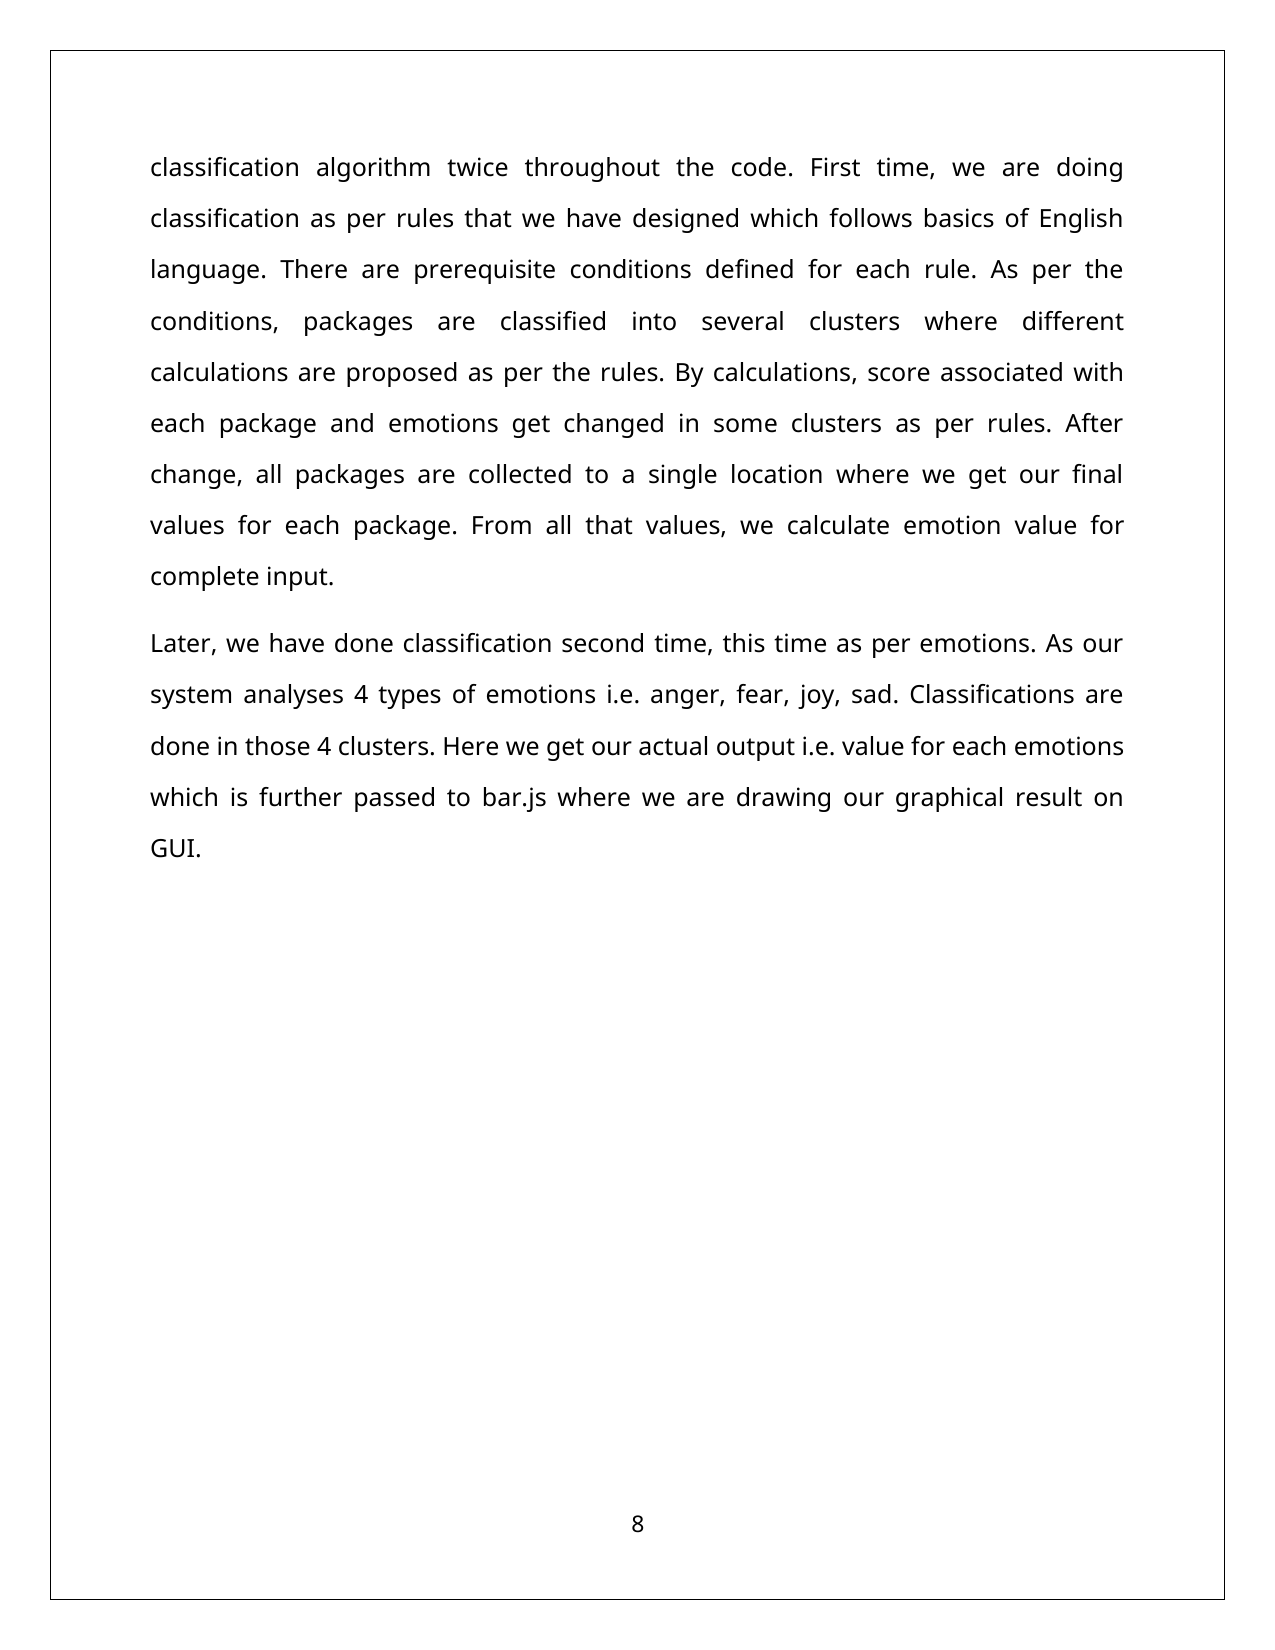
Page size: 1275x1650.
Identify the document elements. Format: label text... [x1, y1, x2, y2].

text Later, we have done classification second time, this time as per emotions. As our system analyses 4 types of emotions i.e. anger, fear, joy, sad. Classifications are done in those 4 clusters. Here we get our actual output i.e. value for each emotions which is further passed to bar.js where we are drawing our graphical result on GUI. [150, 626, 1125, 864]
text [150, 150, 1125, 592]
